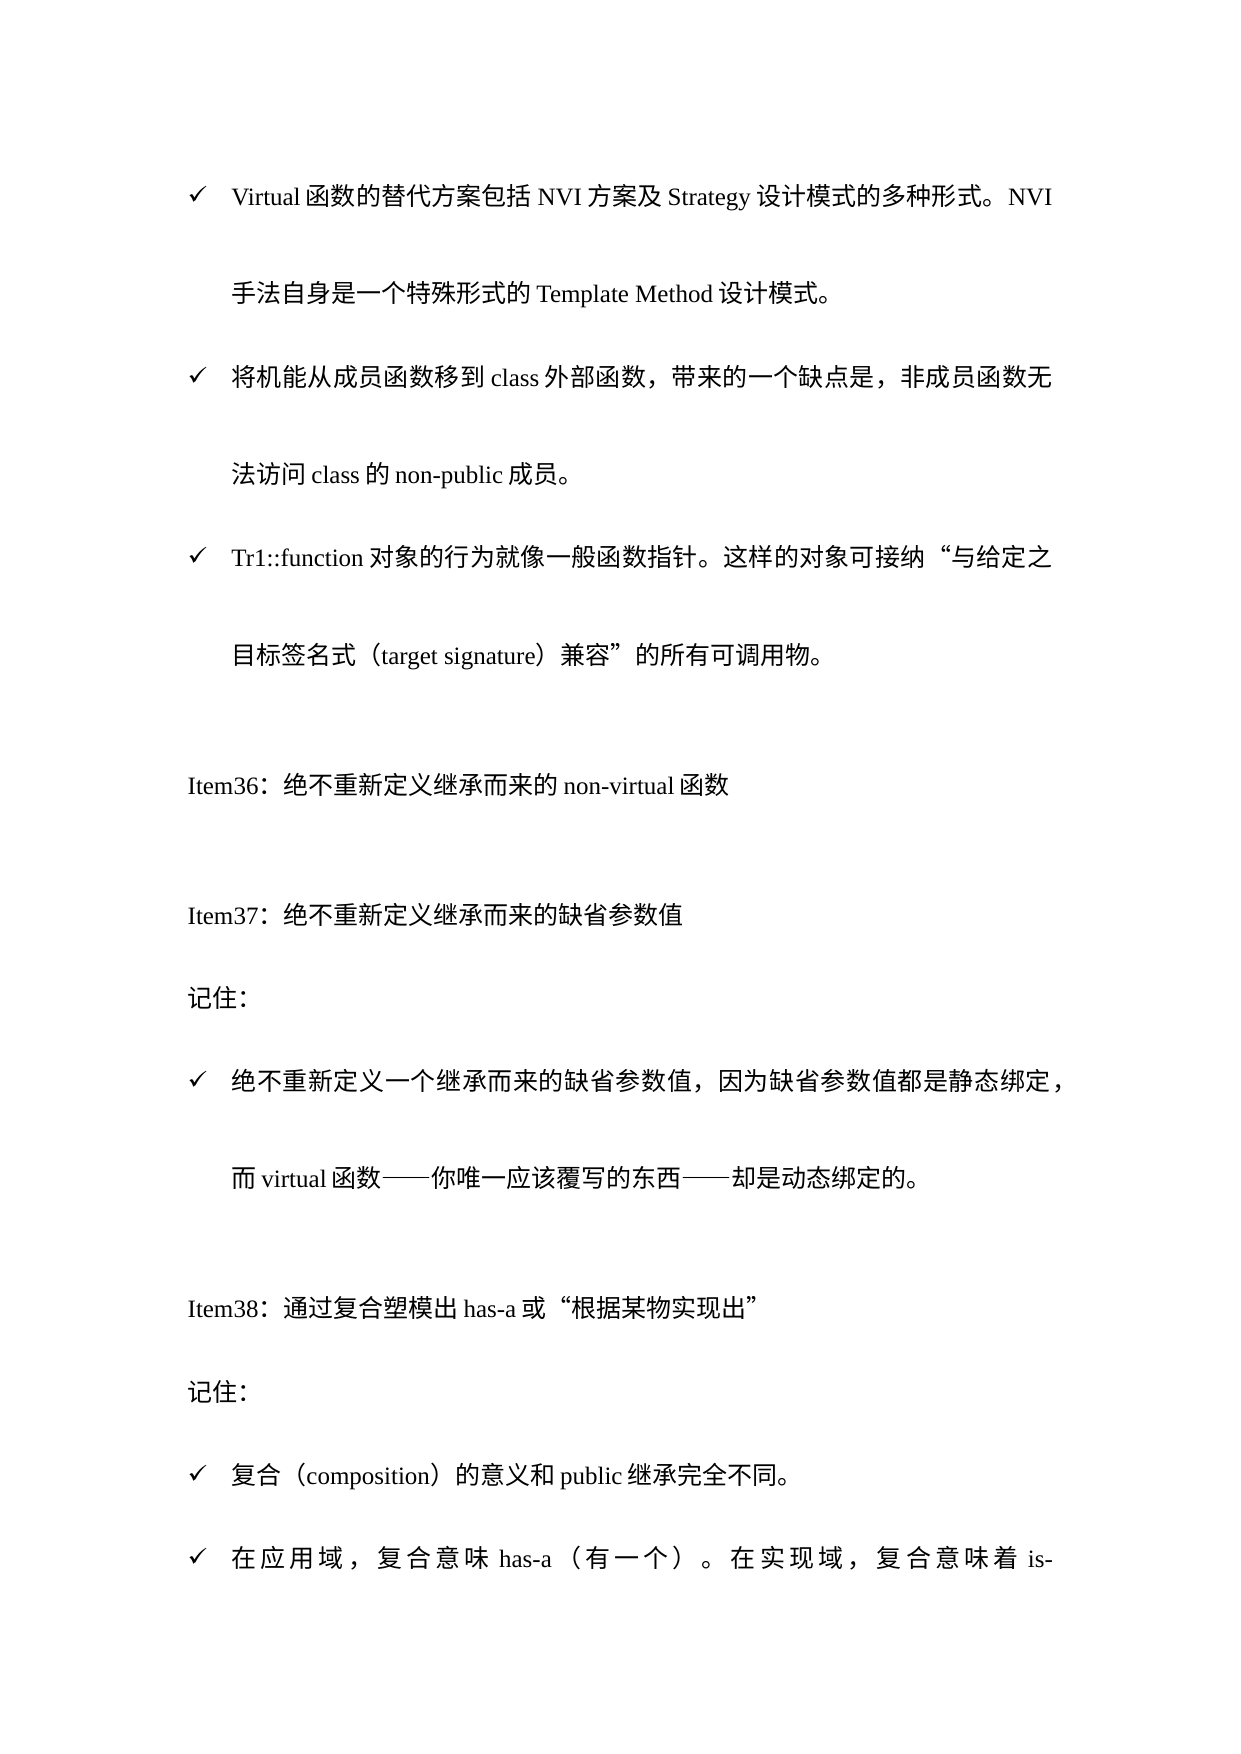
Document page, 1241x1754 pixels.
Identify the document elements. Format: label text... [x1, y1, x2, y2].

list Virtual函数的替代方案包括NVI方案及Strategy设计模式的多种形式。NVI手法自身是一个特殊形式的Template Method设计模式。 [187, 162, 1053, 324]
list Tr1::function对象的行为就像一般函数指针。这样的对象可接纳“与给定之目标签名式（target signature）兼容”的所有可调用物。 [187, 523, 1053, 686]
text Item37：绝不重新定义继承而来的缺省参数值 [187, 881, 1053, 946]
text 记住： [187, 964, 1053, 1029]
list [187, 1524, 1053, 1589]
text Item36：绝不重新定义继承而来的non-virtual函数 [187, 751, 1053, 816]
list 复合（composition）的意义和public继承完全不同。 [187, 1441, 1053, 1506]
list 绝不重新定义一个继承而来的缺省参数值，因为缺省参数值都是静态绑定，而virtual函数——你唯一应该覆写的东西——却是动态绑定的。 [187, 1047, 1053, 1209]
text 记住： [187, 1358, 1053, 1423]
list 将机能从成员函数移到class外部函数，带来的一个缺点是，非成员函数无法访问class的non-public成员。 [187, 343, 1053, 505]
text Item38：通过复合塑模出has-a或“根据某物实现出” [187, 1274, 1053, 1339]
